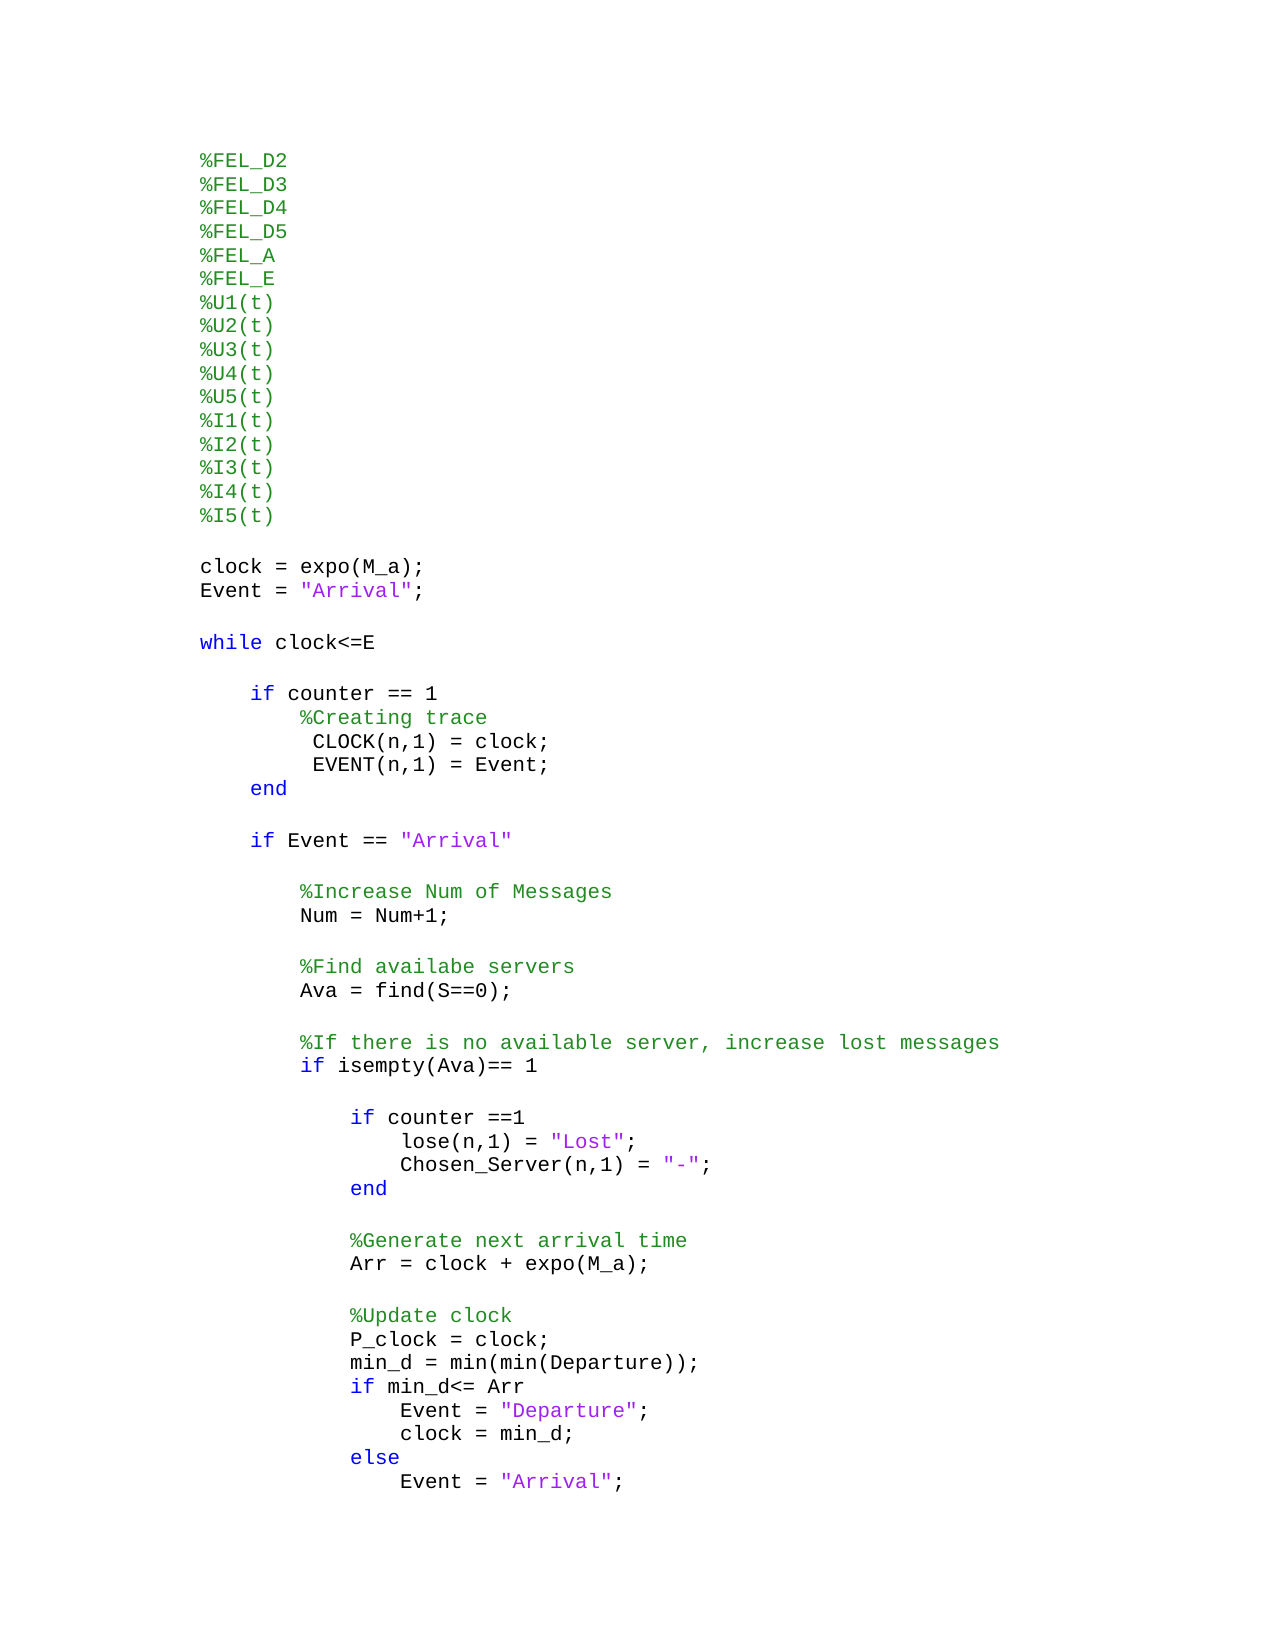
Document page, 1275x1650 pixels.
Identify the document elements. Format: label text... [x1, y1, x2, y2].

text CLOCK(n,1) = clock; [150, 731, 1125, 754]
text %FEL_D4 [150, 197, 1125, 221]
text %FEL_D3 [150, 174, 1125, 197]
text %U5(t) [150, 386, 1125, 410]
text Event = "Arrival"; [150, 580, 1125, 604]
text %I3(t) [150, 457, 1125, 481]
text %U3(t) [150, 339, 1125, 363]
text %I1(t) [150, 410, 1125, 434]
text Ava = find(S==0); [150, 980, 1125, 1004]
text %Creating trace [150, 707, 1125, 731]
text if isempty(Ava)== 1 [150, 1056, 1125, 1079]
text EVENT(n,1) = Event; [150, 754, 1125, 778]
text P_clock = clock; [150, 1329, 1125, 1352]
text Event = "Arrival"; [150, 1471, 1125, 1494]
text %Update clock [150, 1305, 1125, 1329]
text if counter == 1 [150, 683, 1125, 707]
text end [150, 1178, 1125, 1202]
text %I4(t) [150, 481, 1125, 505]
text Chosen_Server(n,1) = "-"; [150, 1154, 1125, 1178]
text Event = "Departure"; [150, 1400, 1125, 1423]
text else [150, 1447, 1125, 1471]
text while clock<=E [150, 632, 1125, 655]
text %Find availabe servers [150, 957, 1125, 980]
text clock = min_d; [150, 1423, 1125, 1447]
text %If there is no available server, increase lost messages [150, 1032, 1125, 1056]
text clock = expo(M_a); [150, 556, 1125, 580]
text %U4(t) [150, 363, 1125, 386]
text Arr = clock + expo(M_a); [150, 1253, 1125, 1277]
text %FEL_E [150, 268, 1125, 292]
text %U2(t) [150, 316, 1125, 339]
text Num = Num+1; [150, 905, 1125, 928]
text %Increase Num of Messages [150, 881, 1125, 905]
text if Event == "Arrival" [150, 829, 1125, 853]
text if counter ==1 [150, 1107, 1125, 1131]
text %I5(t) [150, 505, 1125, 528]
text min_d = min(min(Departure)); [150, 1352, 1125, 1376]
text %U1(t) [150, 292, 1125, 316]
text if min_d<= Arr [150, 1376, 1125, 1400]
text %FEL_A [150, 244, 1125, 268]
text %FEL_D5 [150, 221, 1125, 244]
text %Generate next arrival time [150, 1230, 1125, 1253]
text end [150, 778, 1125, 802]
text %I2(t) [150, 434, 1125, 457]
text %FEL_D2 [150, 150, 1125, 174]
text lose(n,1) = "Lost"; [150, 1131, 1125, 1154]
